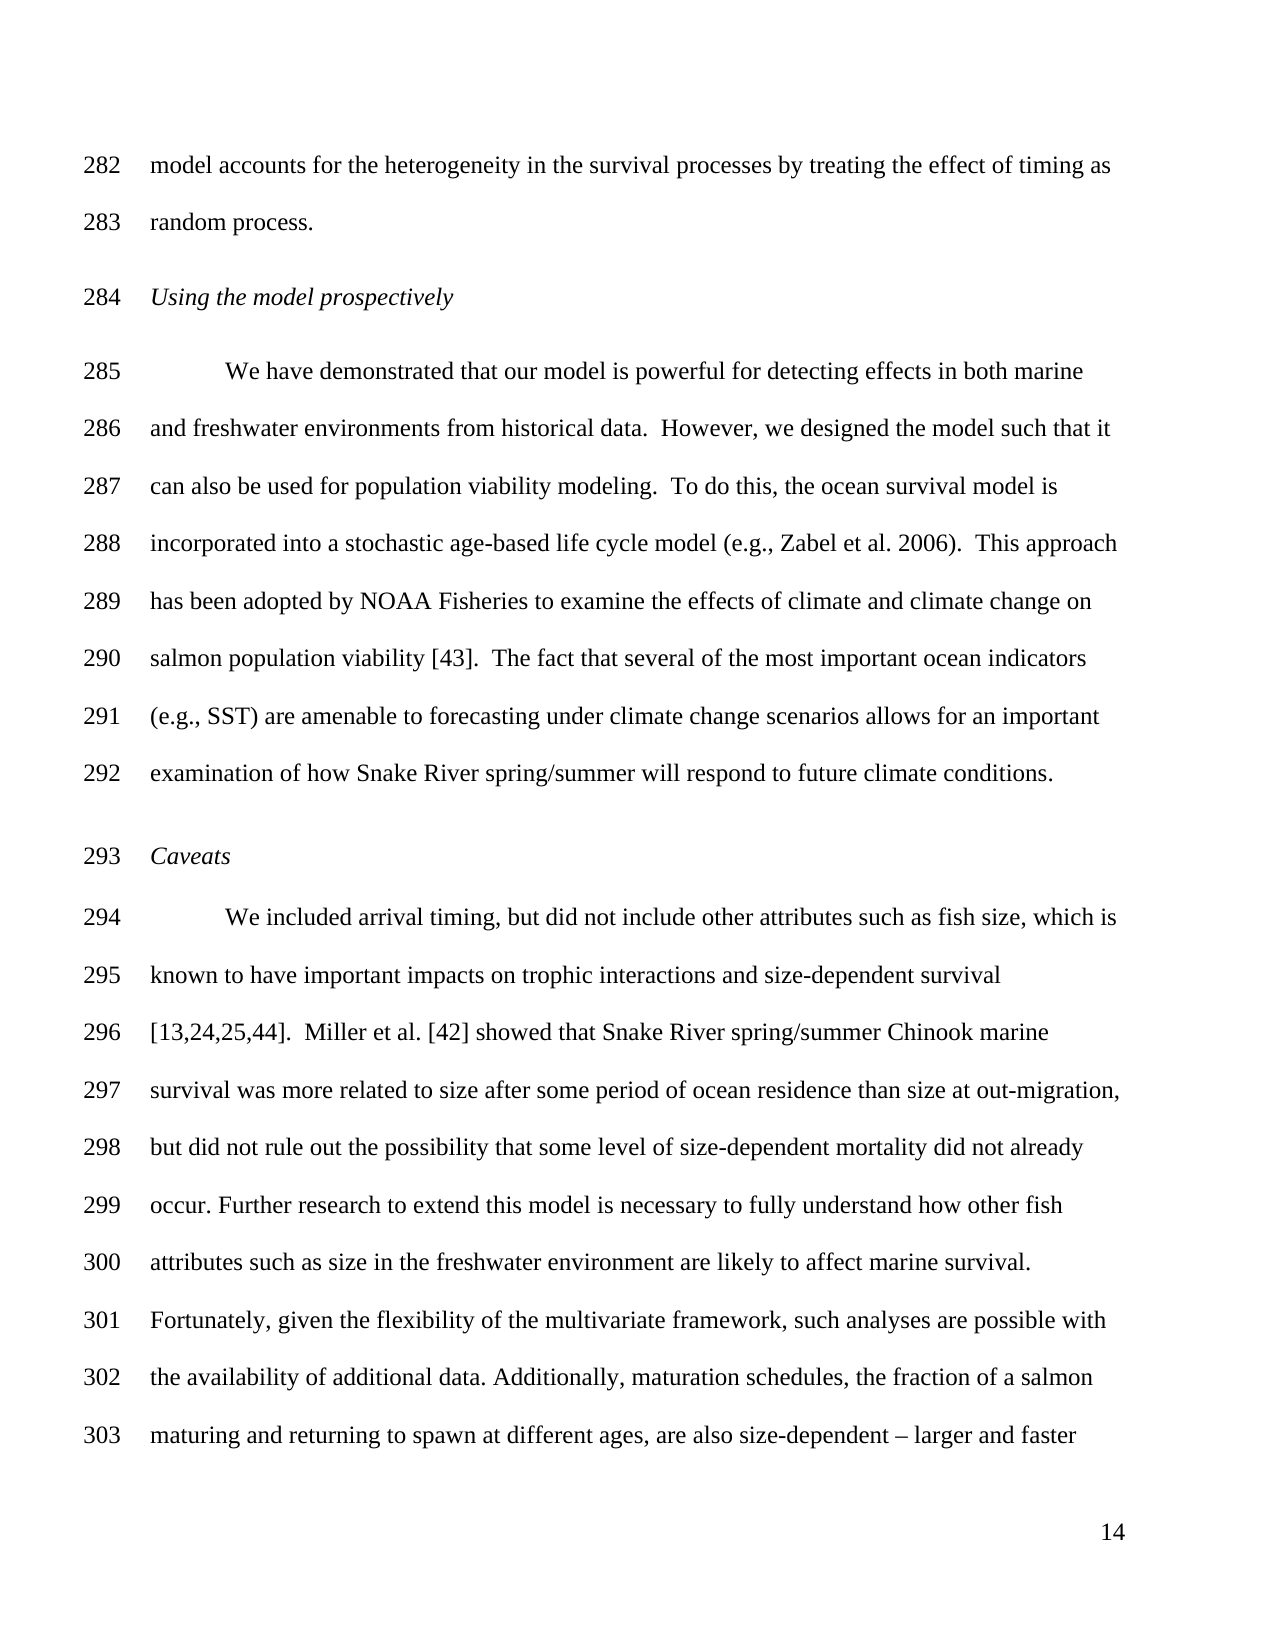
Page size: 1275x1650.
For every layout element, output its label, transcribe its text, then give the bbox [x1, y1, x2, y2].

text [150, 150, 1125, 236]
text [150, 902, 1125, 1449]
subtitle Caveats [150, 841, 1125, 869]
text We have demonstrated that our model is powerful for detecting effects in both marine and freshwater environments from historical data. However, we designed the model such that it can also be used for population viability modeling. To do this, the ocean survival model is incorporated into a stochastic age-based life cycle model (e.g., Zabel et al. 2006). This approach has been adopted by NOAA Fisheries to examine the effects of climate and climate change on salmon population viability [43]. The fact that several of the most important ocean indicators (e.g., SST) are amenable to forecasting under climate change scenarios allows for an important examination of how Snake River spring/summer will respond to future climate conditions. [150, 356, 1125, 787]
text Using the model prospectively [150, 282, 1125, 310]
